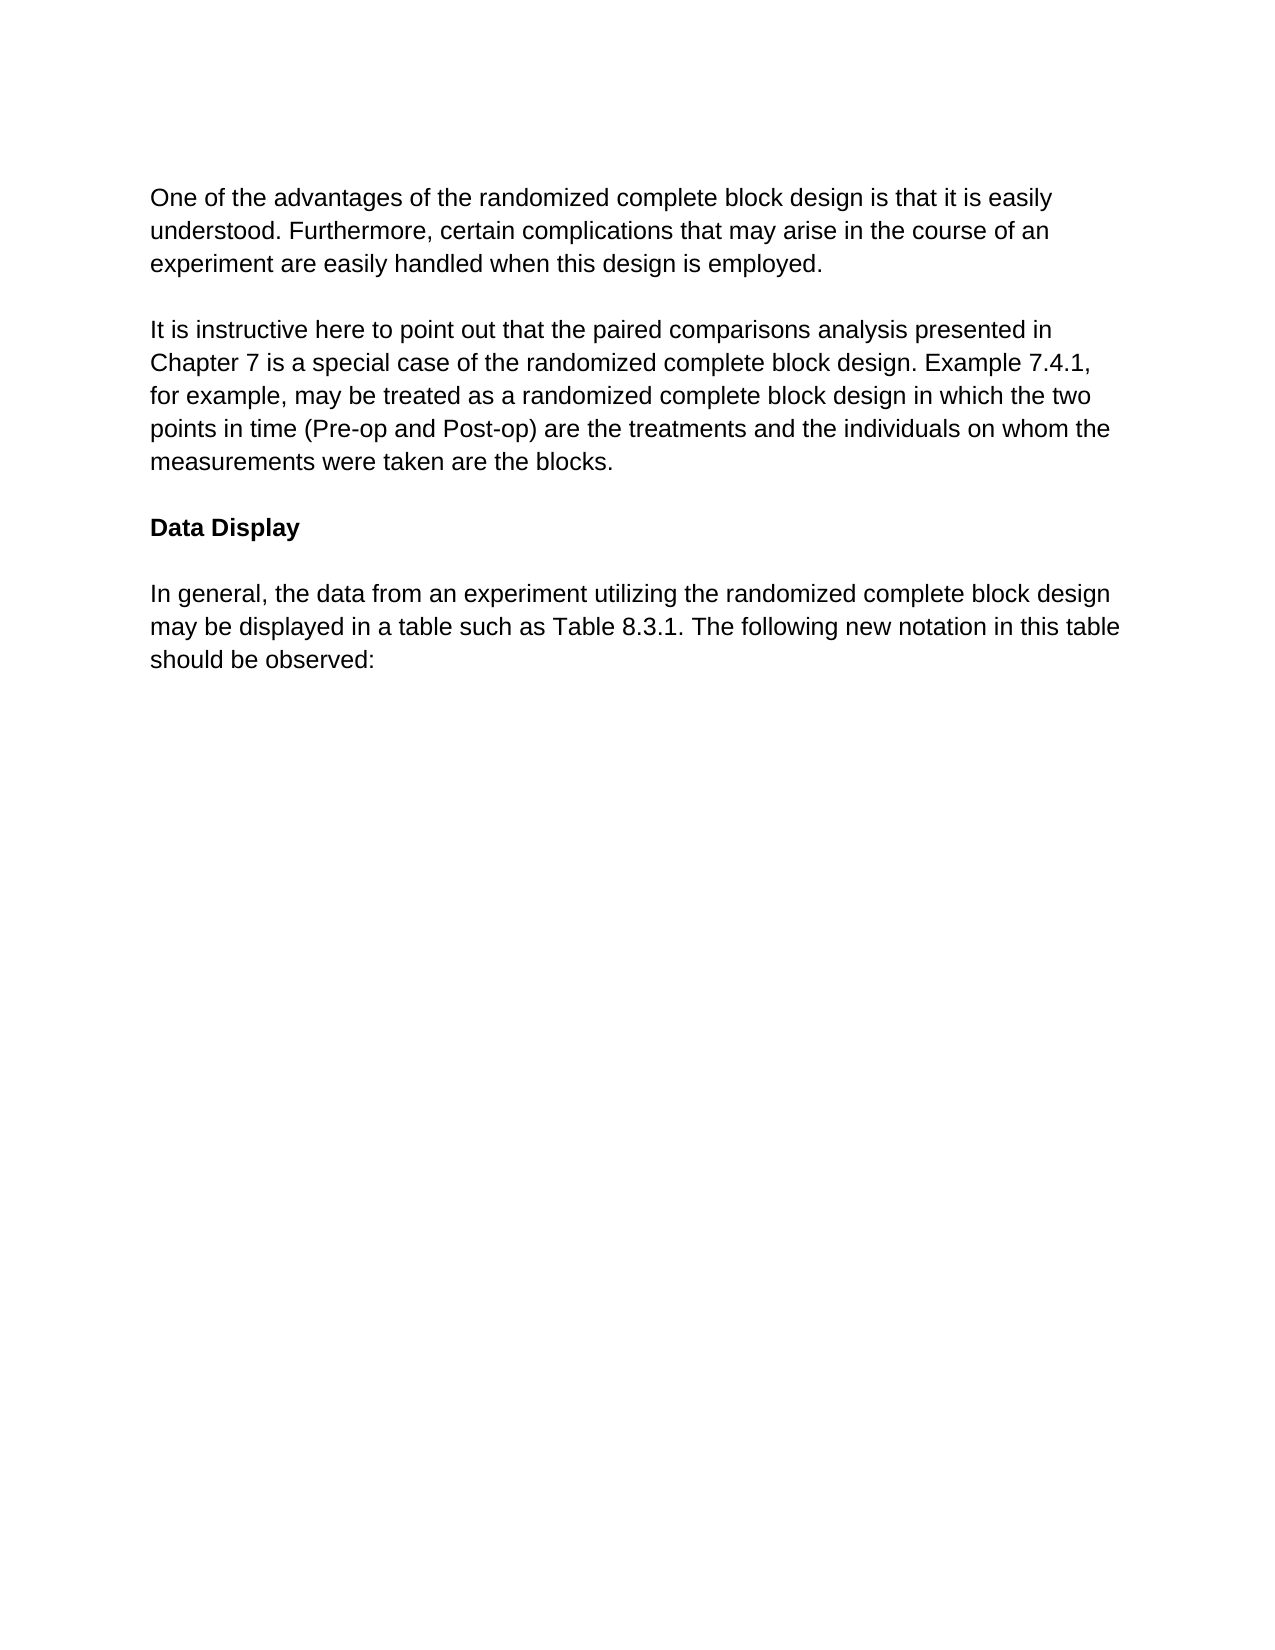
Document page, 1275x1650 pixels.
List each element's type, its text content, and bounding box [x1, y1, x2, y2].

text Data Display [150, 513, 1125, 542]
text One of the advantages of the randomized complete block design is that it is easily understood. Furthermore, certain complications that may arise in the course of an experiment are easily handled when this design is employed. [150, 183, 1125, 278]
text In general, the data from an experiment utilizing the randomized complete block design may be displayed in a table such as Table 8.3.1. The following new notation in this table should be observed: [150, 579, 1125, 674]
text It is instructive here to point out that the paired comparisons analysis presented in Chapter 7 is a special case of the randomized complete block design. Example 7.4.1, for example, may be treated as a randomized complete block design in which the two points in time (Pre-op and Post-op) are the treatments and the individuals on whom the measurements were taken are the blocks. [150, 315, 1125, 476]
